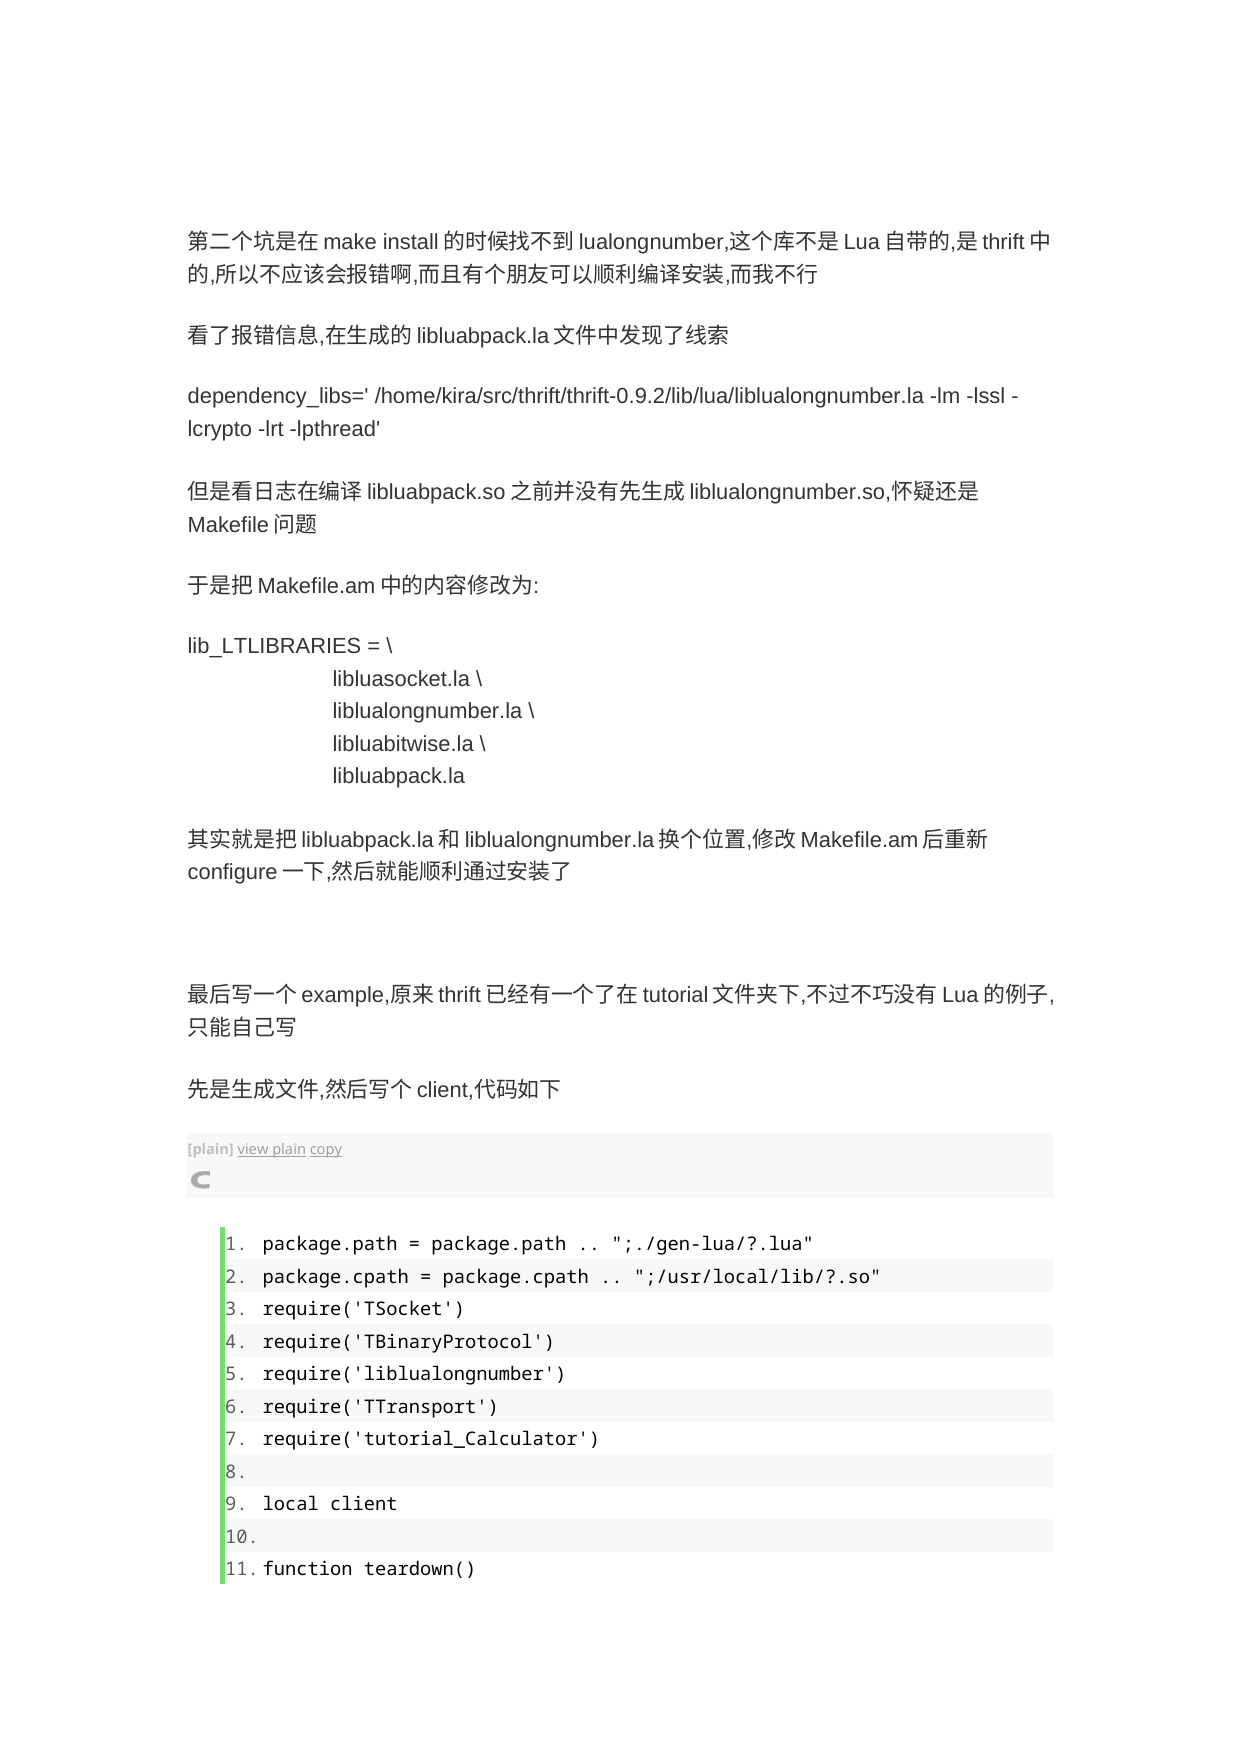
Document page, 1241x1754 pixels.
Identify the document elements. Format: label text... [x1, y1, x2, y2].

text 其实就是把libluabpack.la和liblualongnumber.la换个位置,修改Makefile.am后重新configure一下,然后就能顺利通过安装了 [187, 821, 1053, 886]
picture [191, 1170, 210, 1189]
text [plain] view plain copy [187, 1133, 1053, 1165]
list require('TSocket') [225, 1292, 1053, 1324]
text 最后写一个example,原来thrift已经有一个了在tutorial文件夹下,不过不巧没有Lua的例子,只能自己写 [187, 977, 1053, 1042]
text 但是看日志在编译libluabpack.so之前并没有先生成liblualongnumber.so,怀疑还是Makefile问题 [187, 474, 1053, 539]
list function teardown() [225, 1552, 1053, 1584]
list local client [225, 1487, 1053, 1519]
list package.path = package.path .. ";./gen-lua/?.lua" [225, 1227, 1053, 1259]
list require('liblualongnumber') [225, 1357, 1053, 1389]
text 看了报错信息,在生成的libluabpack.la文件中发现了线索 [187, 318, 1053, 350]
list require('TBinaryProtocol') [225, 1324, 1053, 1357]
text dependency_libs=' /home/kira/src/thrift/thrift-0.9.2/lib/lua/liblualongnumber.la -lm -lssl -lcrypto -lrt -lpthread' [187, 379, 1053, 444]
text 第二个坑是在make install的时候找不到lualongnumber,这个库不是Lua自带的,是thrift中的,所以不应该会报错啊,而且有个朋友可以顺利编译安装,而我不行 [187, 224, 1053, 289]
list require('tutorial_Calculator') [225, 1422, 1053, 1454]
list require('TTransport') [225, 1389, 1053, 1422]
text 先是生成文件,然后写个client,代码如下 [187, 1071, 1053, 1104]
list package.cpath = package.cpath .. ";/usr/local/lib/?.so" [225, 1259, 1053, 1292]
text lib_LTLIBRARIES = \ libluasocket.la \ liblualongnumber.la \ libluabitwise.la \ libluabpack.la [187, 629, 1053, 792]
text 于是把Makefile.am中的内容修改为: [187, 568, 1053, 600]
